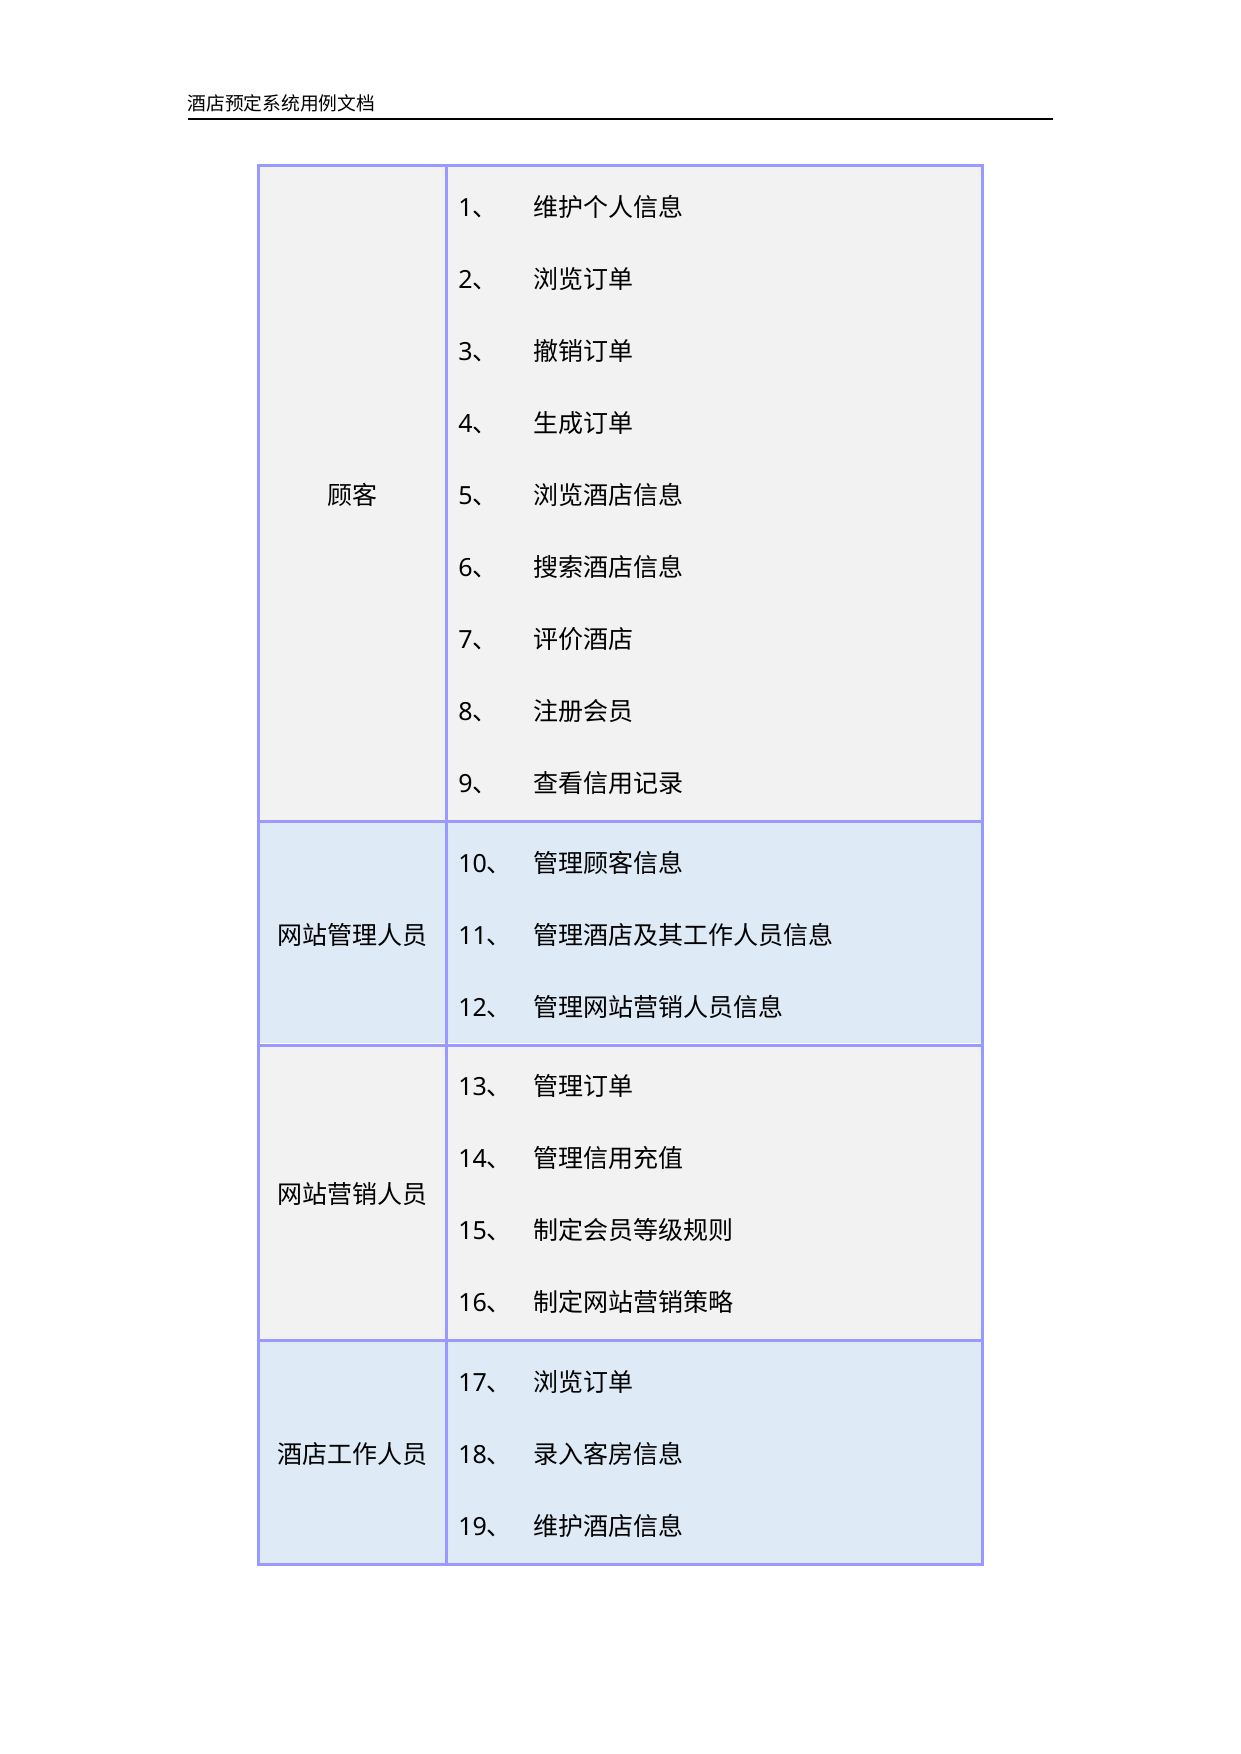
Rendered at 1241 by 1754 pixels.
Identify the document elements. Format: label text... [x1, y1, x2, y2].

table_cell 顾客 [260, 167, 445, 820]
table_cell 管理顾客信息 管理酒店及其工作人员信息 管理网站营销人员信息 [448, 823, 981, 1043]
table_cell 维护个人信息 浏览订单 撤销订单 生成订单 浏览酒店信息 搜索酒店信息 评价酒店 注册会员 查看信用记录 [448, 167, 981, 820]
table_cell 管理订单 管理信用充值 制定会员等级规则 制定网站营销策略 [448, 1047, 981, 1339]
table_cell 酒店工作人员 [260, 1342, 445, 1563]
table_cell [448, 1342, 981, 1563]
table_cell 网站管理人员 [260, 823, 445, 1043]
table_cell 网站营销人员 [260, 1047, 445, 1339]
